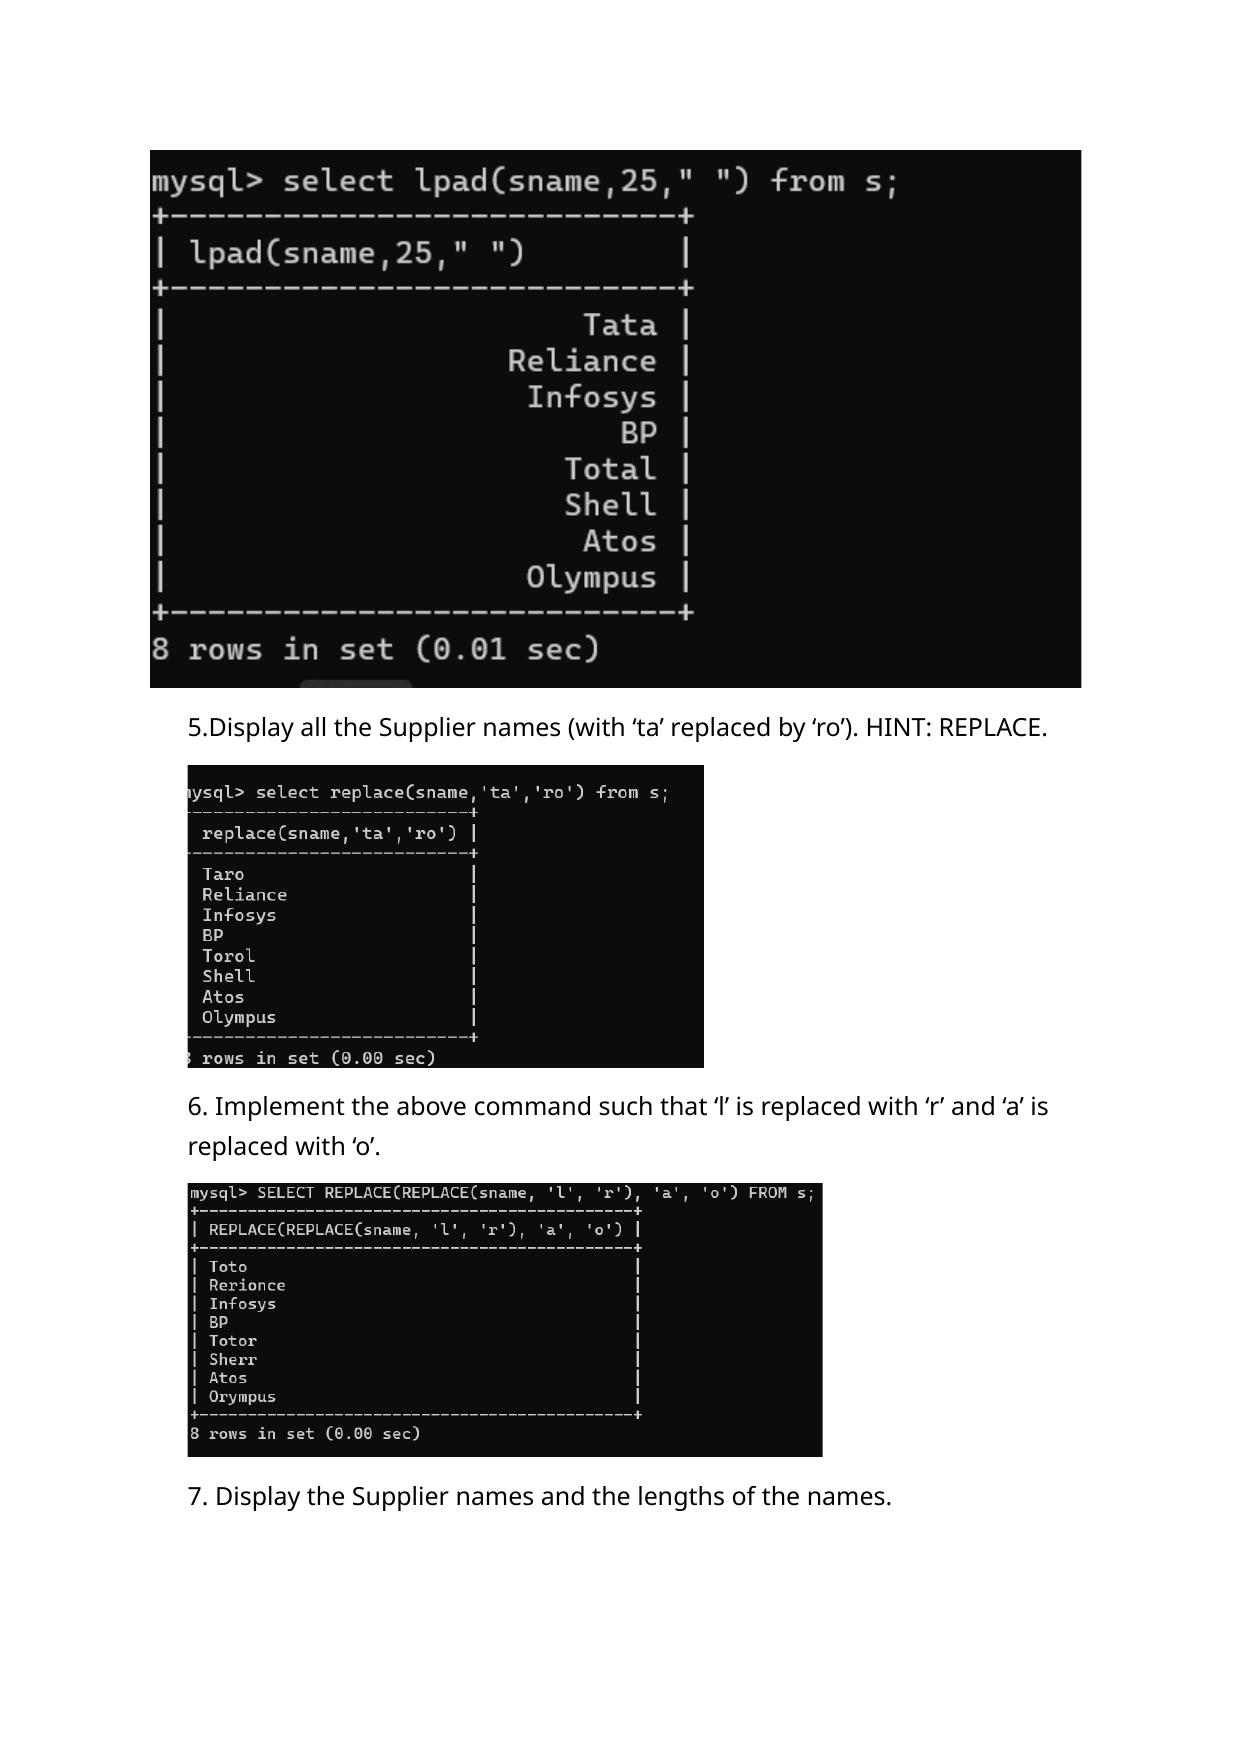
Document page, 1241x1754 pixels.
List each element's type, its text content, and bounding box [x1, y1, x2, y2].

text 5.Display all the Supplier names (with ‘ta’ replaced by ‘ro’). HINT: REPLACE. [187, 709, 1090, 743]
picture [187, 1183, 823, 1457]
text 6. Implement the above command such that ‘l’ is replaced with ‘r’ and ‘a’ is replaced with ‘o’. [187, 1089, 1090, 1162]
text 7. Display the Supplier names and the lengths of the names. [187, 1478, 1090, 1512]
picture [187, 765, 704, 1068]
picture [150, 150, 1082, 688]
